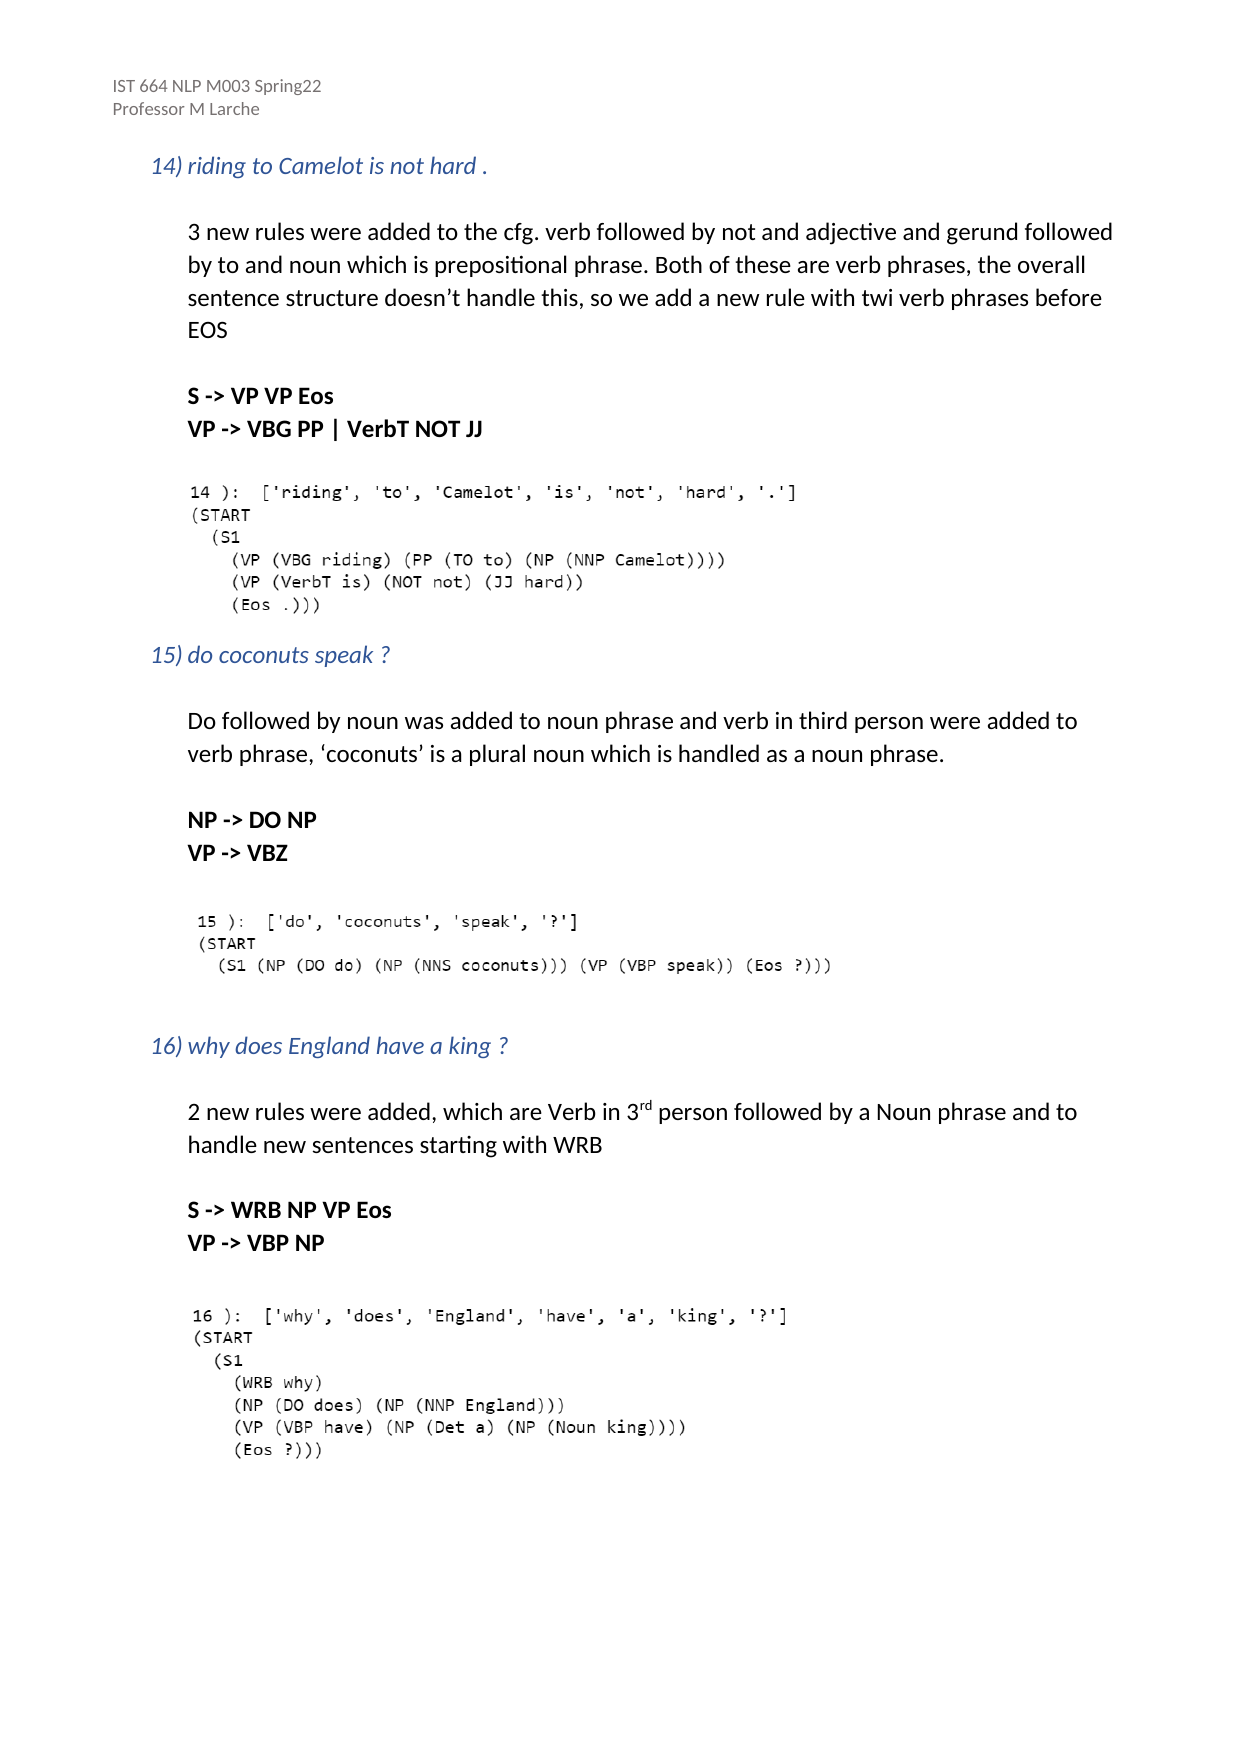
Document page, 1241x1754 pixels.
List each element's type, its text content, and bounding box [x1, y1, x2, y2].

list VP -> VBG PP | VerbT NOT JJ [187, 413, 1128, 444]
list VP -> VBZ [187, 837, 1128, 868]
list S -> WRB NP VP Eos [187, 1195, 1128, 1225]
list 2 new rules were added, which are Verb in 3rd person followed by a Noun phrase and to handle new sentences starting with WRB [187, 1096, 1128, 1159]
list NP -> DO NP [187, 804, 1128, 835]
list S -> VP VP Eos [187, 380, 1128, 411]
picture [187, 1293, 812, 1469]
list Do followed by noun was added to noun phrase and verb in third person were added to verb phrase, ‘coconuts’ is a plural noun which is handled as a noun phrase. [187, 705, 1128, 769]
list 3 new rules were added to the cfg. verb followed by not and adjective and gerund followed by to and noun which is prepositional phrase. Both of these are verb phrases, the overall sentence structure doesn’t handle this, so we add a new rule with twi verb phrases before EOS [187, 216, 1128, 345]
picture [187, 479, 802, 638]
list VP -> VBP NP [187, 1228, 1128, 1258]
list riding to Camelot is not hard . [150, 150, 1128, 181]
list do coconuts speak ? [150, 639, 1128, 670]
list why does England have a king ? [150, 1030, 1128, 1061]
picture [187, 902, 835, 995]
